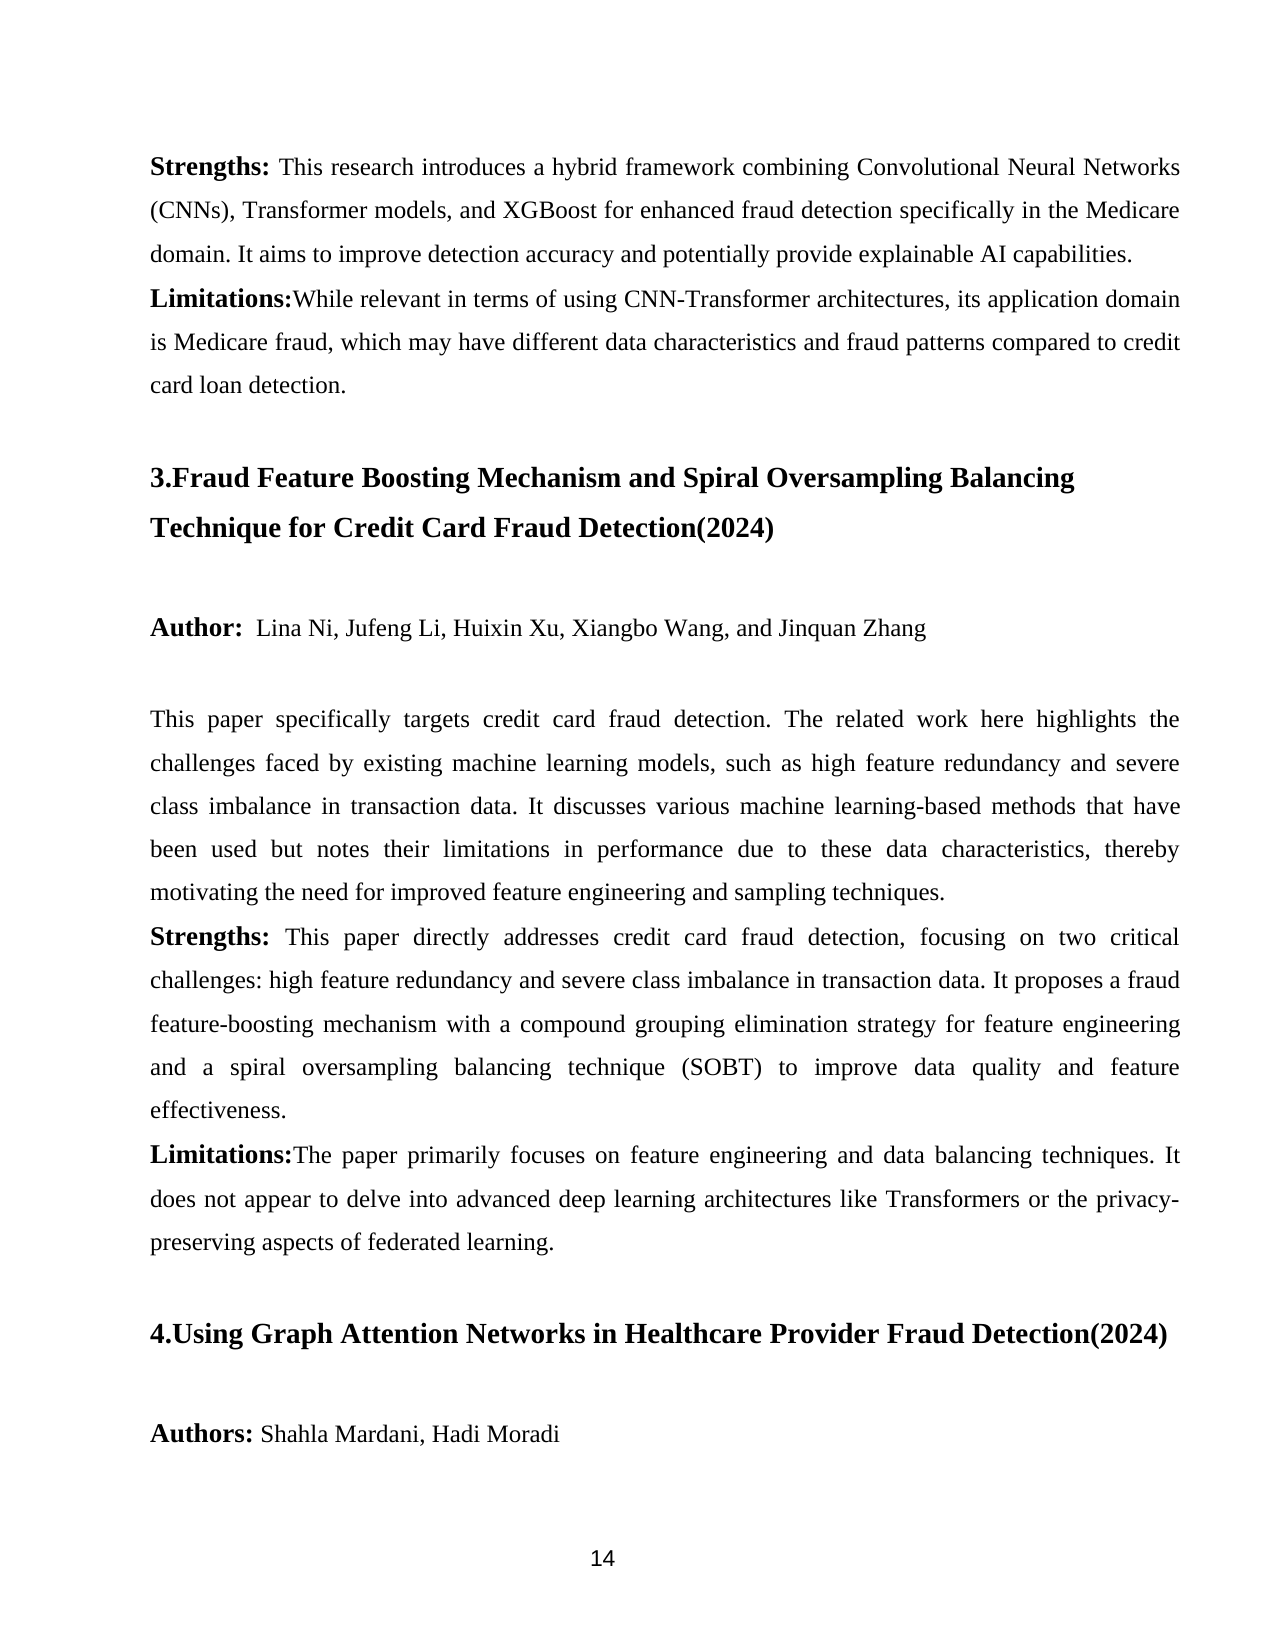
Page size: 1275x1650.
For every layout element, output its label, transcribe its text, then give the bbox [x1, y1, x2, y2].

text Author: Lina Ni, Jufeng Li, Huixin Xu, Xiangbo Wang, and Jinquan Zhang [150, 611, 1181, 642]
text Limitations:While relevant in terms of using CNN-Transformer architectures, its application domain is Medicare fraud, which may have different data characteristics and fraud patterns compared to credit card loan detection. [150, 282, 1181, 399]
text 3.Fraud Feature Boosting Mechanism and Spiral Oversampling Balancing Technique for Credit Card Fraud Detection(2024) [150, 460, 1181, 544]
text Strengths: This research introduces a hybrid framework combining Convolutional Neural Networks (CNNs), Transformer models, and XGBoost for enhanced fraud detection specifically in the Medicare domain. It aims to improve detection accuracy and potentially provide explainable AI capabilities. [150, 150, 1181, 267]
text This paper specifically targets credit card fraud detection. The related work here highlights the challenges faced by existing machine learning models, such as high feature redundancy and severe class imbalance in transaction data. It discusses various machine learning-based methods that have been used but notes their limitations in performance due to these data characteristics, thereby motivating the need for improved feature engineering and sampling techniques. [150, 704, 1181, 906]
text 4.Using Graph Attention Networks in Healthcare Provider Fraud Detection(2024) [150, 1317, 1181, 1350]
text Authors: Shahla Mardani, Hadi Moradi [150, 1417, 1181, 1448]
text Limitations:The paper primarily focuses on feature engineering and data balancing techniques. It does not appear to delve into advanced deep learning architectures like Transformers or the privacy-preserving aspects of federated learning. [150, 1138, 1181, 1256]
text Strengths: This paper directly addresses credit card fraud detection, focusing on two critical challenges: high feature redundancy and severe class imbalance in transaction data. It proposes a fraud feature-boosting mechanism with a compound grouping elimination strategy for feature engineering and a spiral oversampling balancing technique (SOBT) to improve data quality and feature effectiveness. [150, 920, 1181, 1124]
